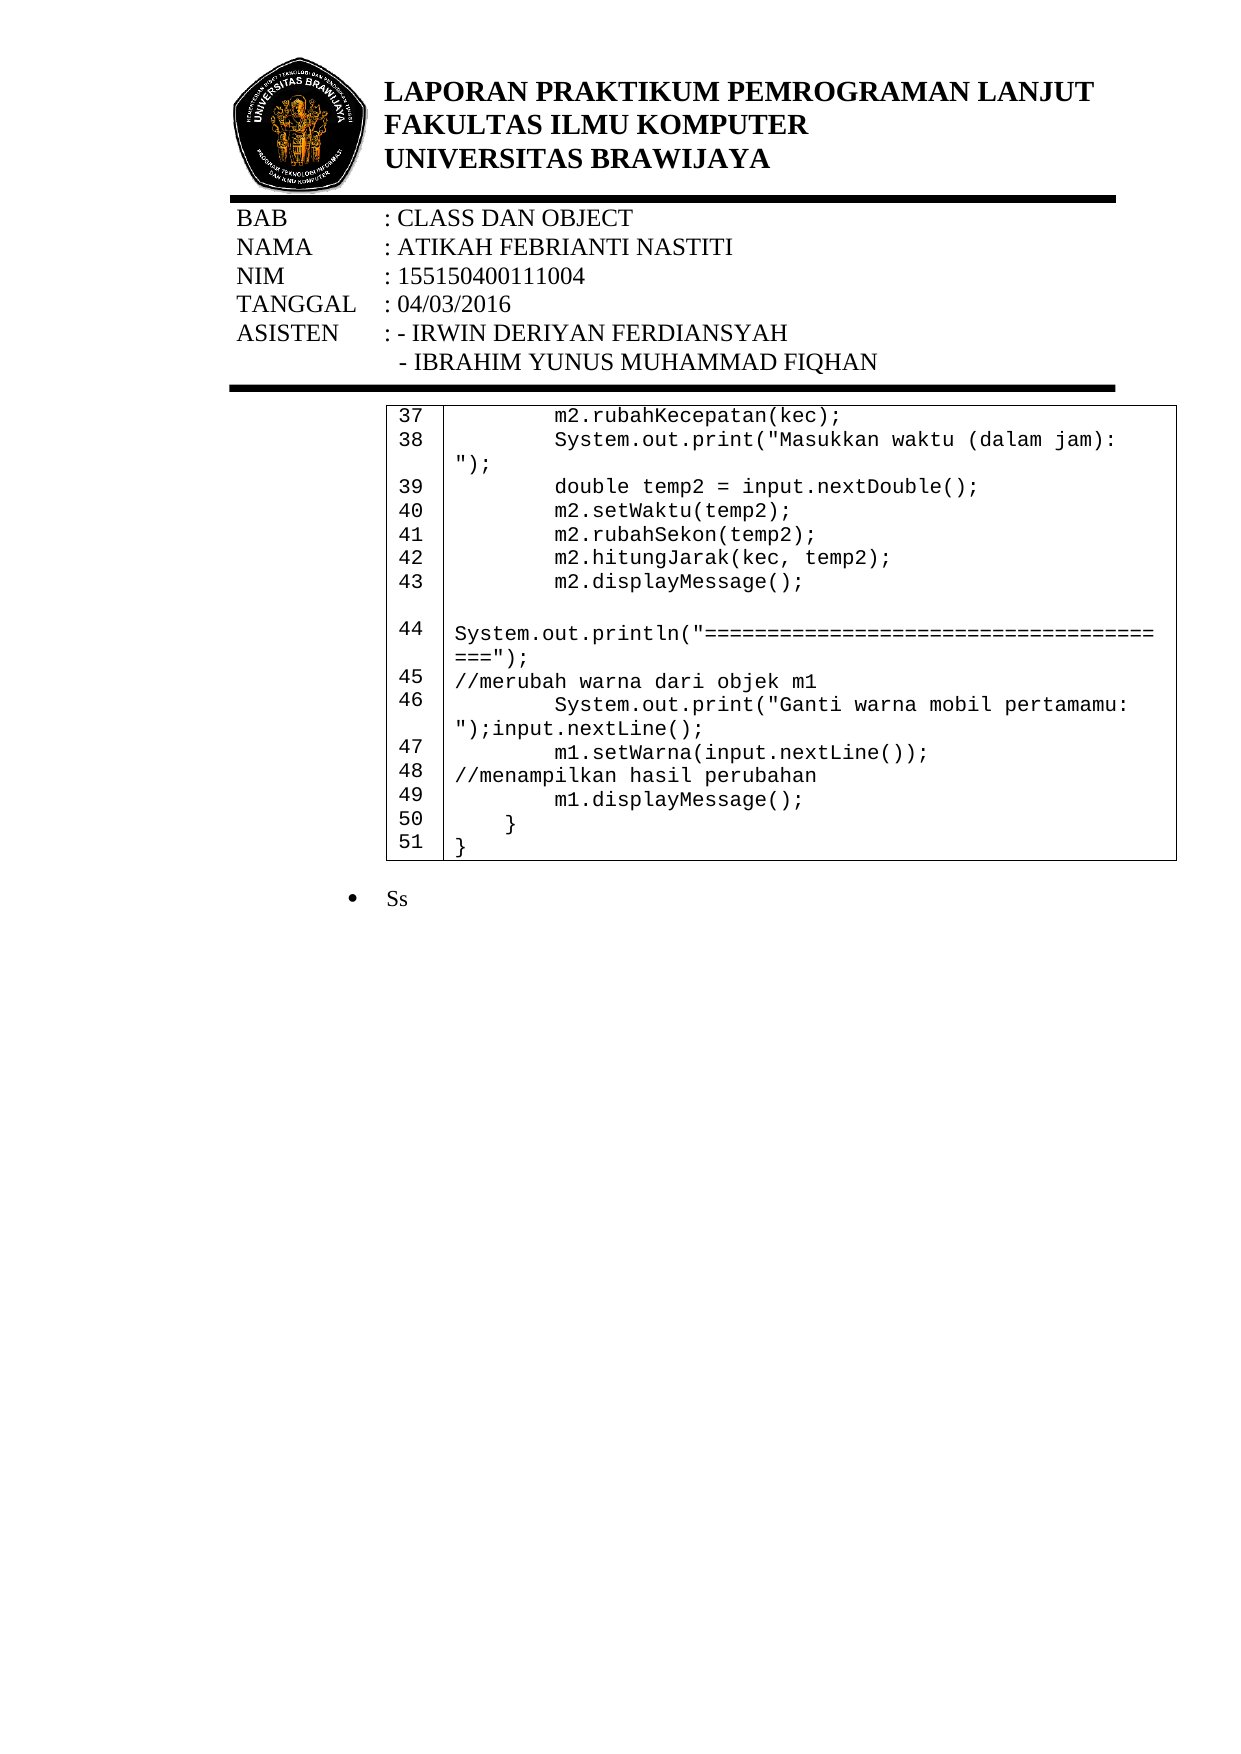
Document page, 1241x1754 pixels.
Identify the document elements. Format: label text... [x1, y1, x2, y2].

list Ss [349, 885, 1063, 911]
picture [229, 55, 372, 195]
